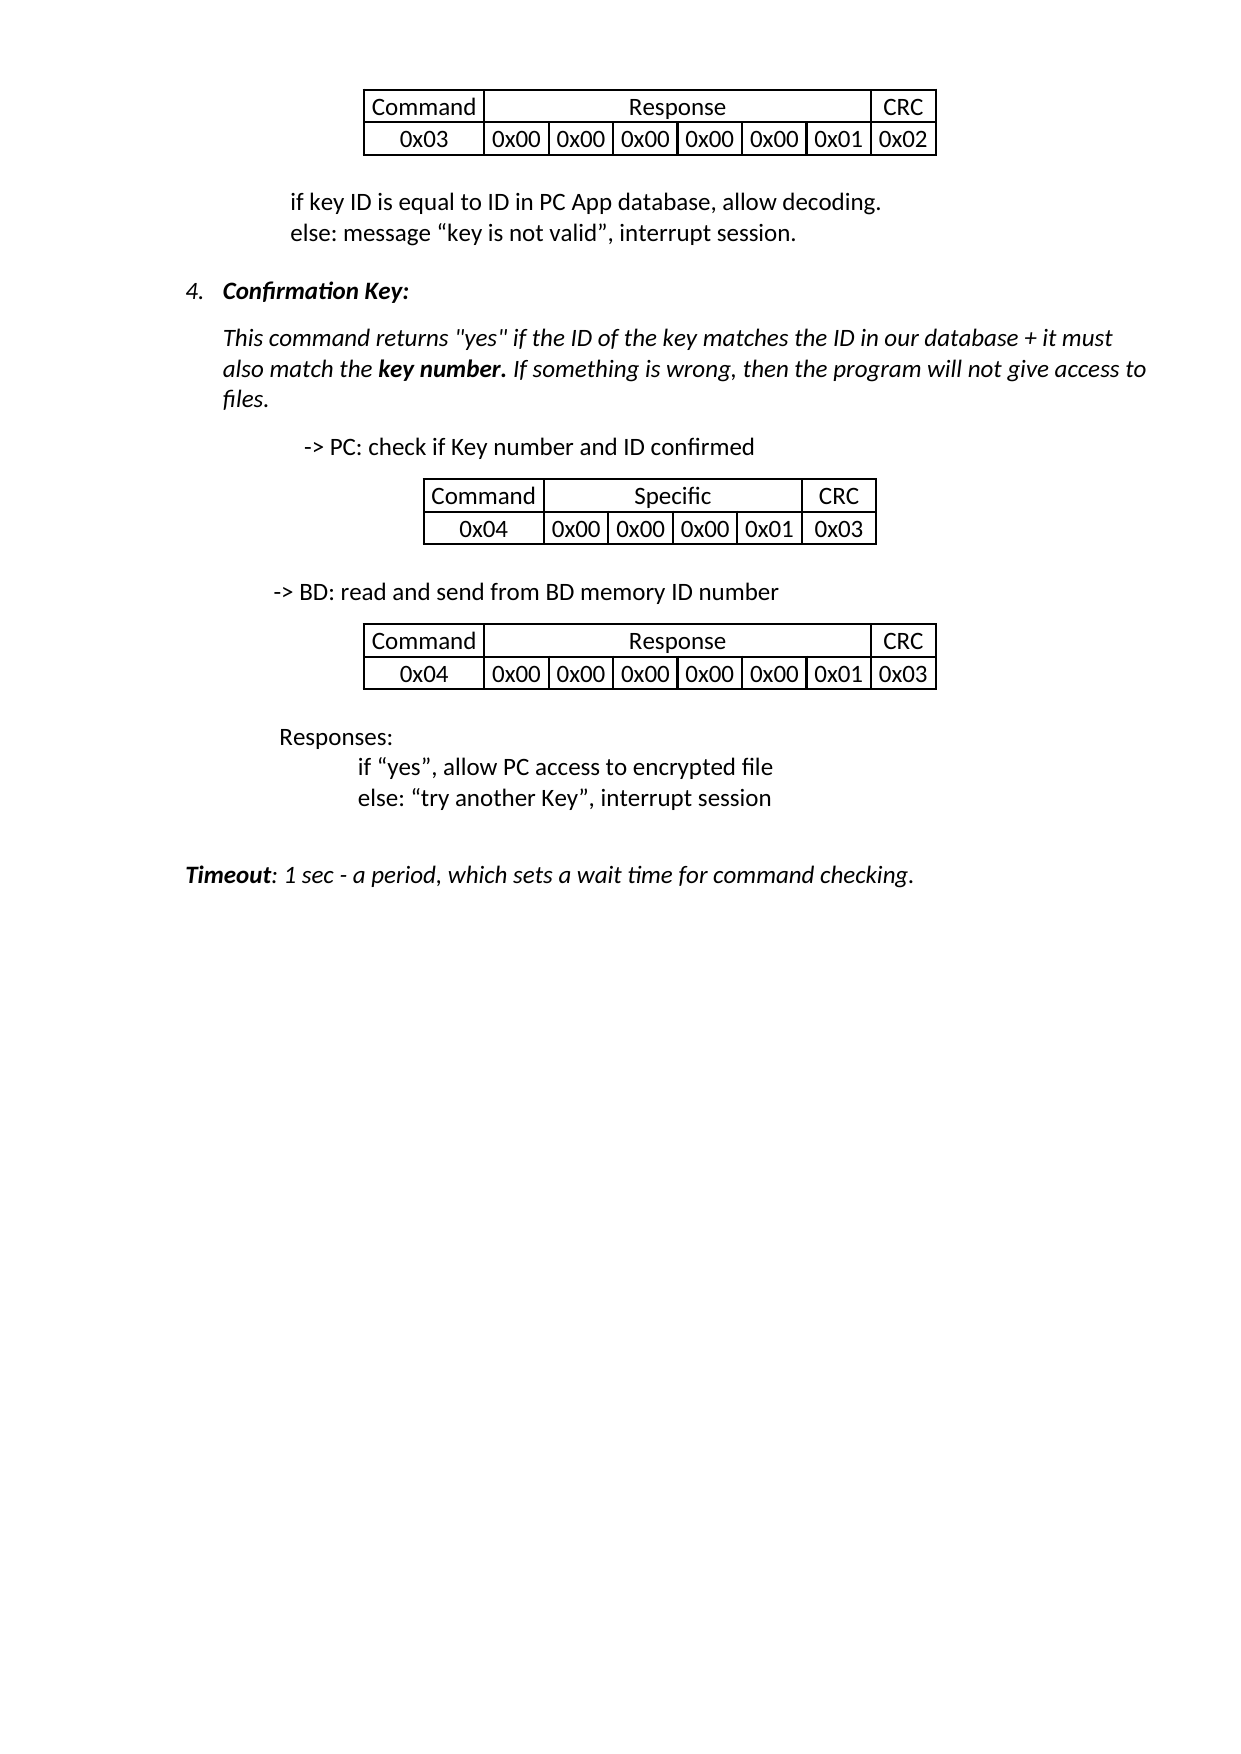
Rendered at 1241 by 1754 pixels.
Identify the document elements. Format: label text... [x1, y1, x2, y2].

table_cell 0x04 [425, 513, 543, 543]
table_cell 0x00 [485, 123, 548, 154]
table_cell 0x00 [743, 658, 805, 688]
table_cell 0x00 [743, 123, 805, 154]
table_header CRC [872, 625, 935, 656]
table_header Response [485, 625, 870, 656]
table_cell 0x01 [808, 658, 870, 688]
table_cell 0x03 [872, 658, 935, 688]
text -> PC: check if Key number and ID confirmed [148, 431, 1152, 461]
table_header CRC [803, 480, 875, 511]
table_cell 0x03 [365, 123, 483, 154]
table_cell 0x01 [738, 513, 801, 543]
table_header CRC [872, 91, 935, 121]
text -> BD: read and send from BD memory ID number [148, 545, 1152, 606]
table_cell 0x00 [609, 513, 672, 543]
table_cell 0x04 [365, 658, 483, 688]
text Timeout: 1 sec - a period, which sets a wait time for command checking. [185, 859, 1152, 890]
table_cell 0x00 [550, 123, 612, 154]
table_header Command [365, 91, 483, 121]
table_cell 0x00 [485, 658, 548, 688]
table_cell 0x00 [545, 513, 607, 543]
table_cell 0x03 [803, 513, 875, 543]
table_cell 0x00 [614, 123, 676, 154]
table_cell 0x00 [550, 658, 612, 688]
table_header Command [365, 625, 483, 656]
table_cell 0x00 [679, 123, 741, 154]
table_cell 0x00 [614, 658, 676, 688]
text if key ID is equal to ID in PC App database, allow decoding. else: message “key is not valid”, interrupt session. [223, 156, 1152, 275]
text Responses: if “yes”, allow PC access to encrypted file else: “try another Key”, interrupt session [223, 690, 1152, 812]
table_cell 0x02 [872, 123, 935, 154]
table_header Command [425, 480, 543, 511]
table_header Response [485, 91, 870, 121]
table_cell 0x00 [674, 513, 736, 543]
list Confirmation Key: [185, 275, 1152, 306]
table_header Specific [545, 480, 801, 511]
table_cell 0x00 [679, 658, 741, 688]
table_cell 0x01 [808, 123, 870, 154]
